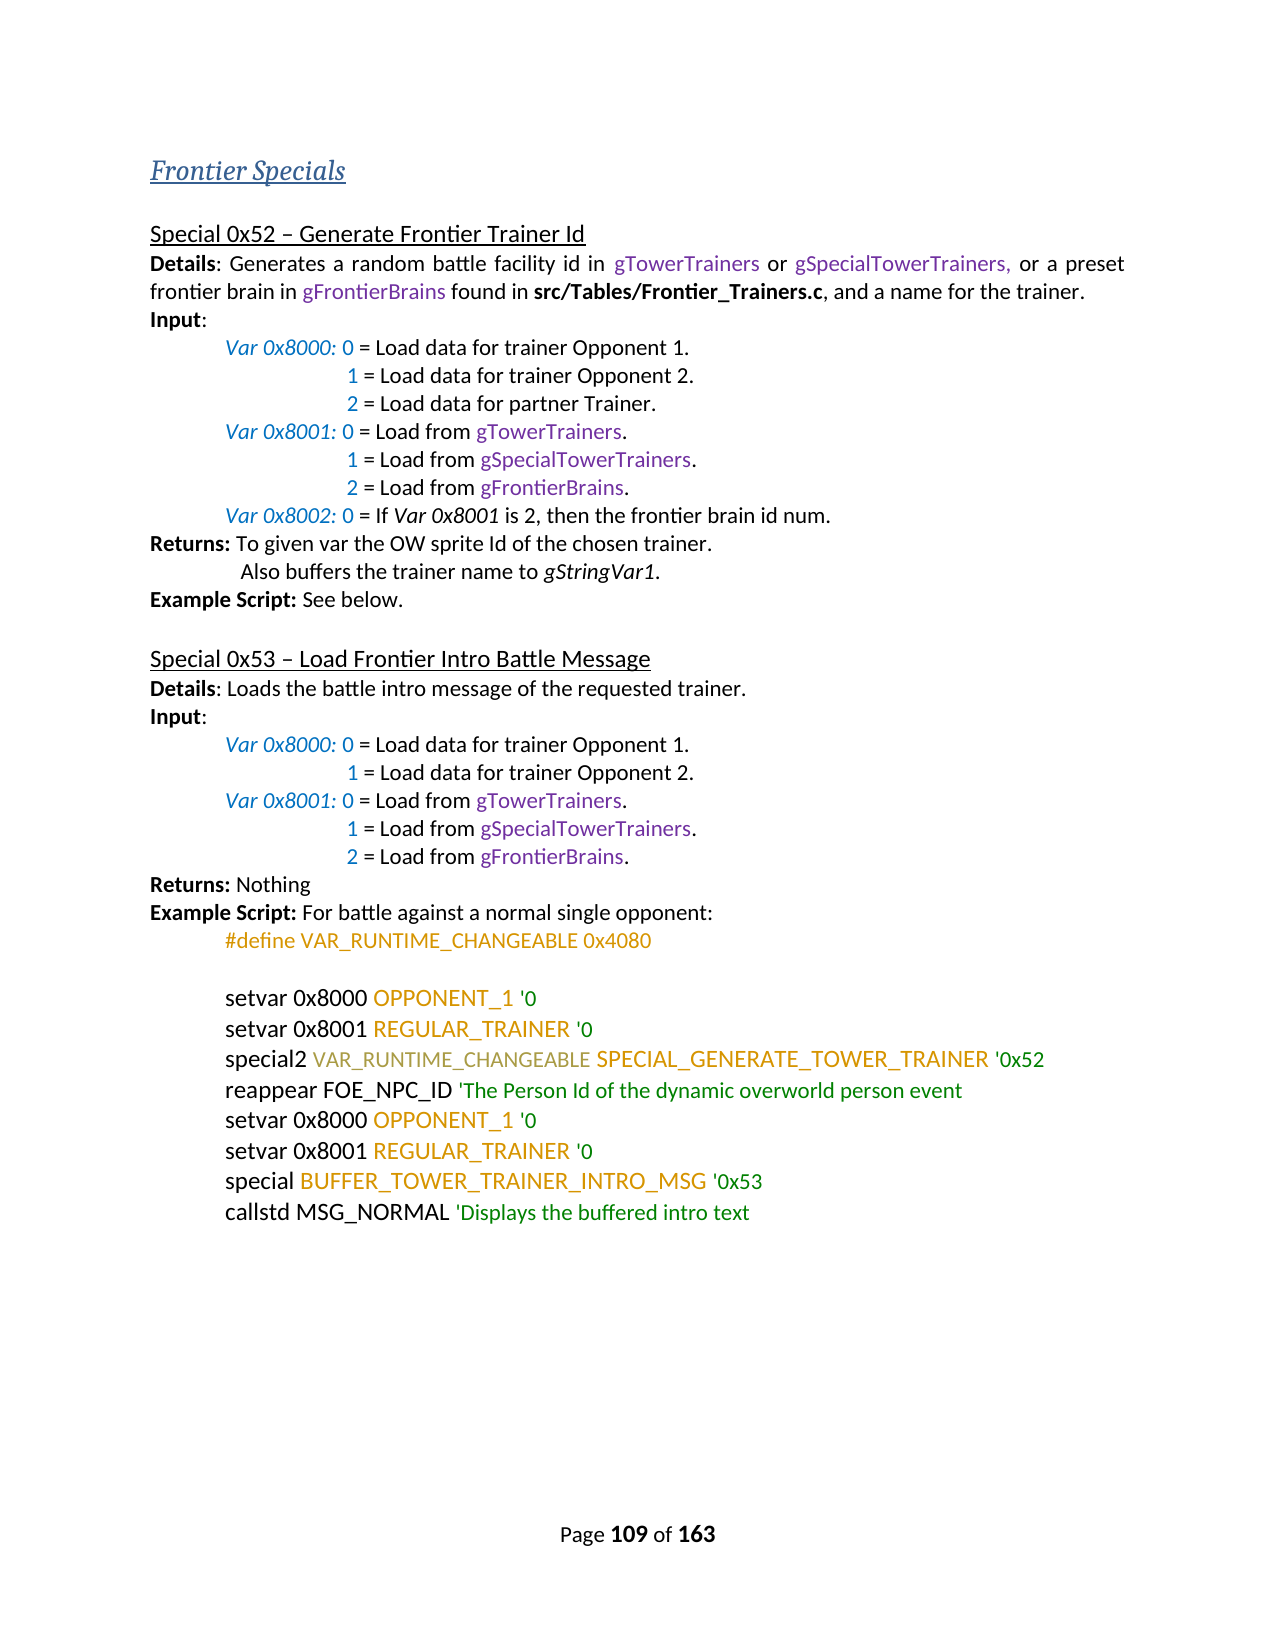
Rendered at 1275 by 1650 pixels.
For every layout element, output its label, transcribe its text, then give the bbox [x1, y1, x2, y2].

text Input: [150, 702, 1125, 730]
text Var 0x8001: 0 = Load from gTowerTrainers. [225, 417, 1125, 445]
text Example Script: For battle against a normal single opponent: [150, 898, 1125, 926]
subtitle Frontier Specials [150, 154, 1125, 188]
text callstd MSG_NORMAL 'Displays the buffered intro text [225, 1196, 1125, 1226]
text setvar 0x8000 OPPONENT_1 '0 [225, 1104, 1125, 1135]
text Special 0x53 – Load Frontier Intro Battle Message [150, 643, 1125, 674]
text 2 = Load data for partner Trainer. [150, 389, 1125, 417]
text #define VAR_RUNTIME_CHANGEABLE 0x4080 [150, 926, 1125, 954]
text Also buffers the trainer name to gStringVar1. [150, 557, 1125, 585]
text Var 0x8000: 0 = Load data for trainer Opponent 1. [150, 730, 1125, 758]
text Special 0x52 – Generate Frontier Trainer Id [150, 218, 1125, 249]
text 2 = Load from gFrontierBrains. [225, 473, 1125, 501]
text setvar 0x8001 REGULAR_TRAINER '0 [225, 1013, 1125, 1043]
text Input: [150, 305, 1125, 333]
text 1 = Load from gSpecialTowerTrainers. [225, 445, 1125, 473]
text Example Script: See below. [150, 585, 1125, 613]
text 1 = Load data for trainer Opponent 2. [150, 758, 1125, 786]
text special2 VAR_RUNTIME_CHANGEABLE SPECIAL_GENERATE_TOWER_TRAINER '0x52 [225, 1043, 1125, 1074]
text special BUFFER_TOWER_TRAINER_INTRO_MSG '0x53 [225, 1165, 1125, 1196]
text 1 = Load data for trainer Opponent 2. [150, 361, 1125, 389]
text Var 0x8001: 0 = Load from gTowerTrainers. [225, 786, 1125, 814]
text Returns: Nothing [150, 870, 1125, 898]
text Details: Generates a random battle facility id in gTowerTrainers or gSpecialTowerTrainers, or a preset frontier brain in gFrontierBrains found in src/Tables/Frontier_Trainers.c, and a name for the trainer. [150, 249, 1125, 305]
text setvar 0x8000 OPPONENT_1 '0 [225, 982, 1125, 1013]
text reappear FOE_NPC_ID 'The Person Id of the dynamic overworld person event [225, 1074, 1125, 1104]
text 2 = Load from gFrontierBrains. [225, 842, 1125, 870]
text Details: Loads the battle intro message of the requested trainer. [150, 674, 1125, 702]
text Var 0x8002: 0 = If Var 0x8001 is 2, then the frontier brain id num. [225, 501, 1125, 529]
text Returns: To given var the OW sprite Id of the chosen trainer. [150, 529, 1125, 557]
text 1 = Load from gSpecialTowerTrainers. [225, 814, 1125, 842]
text Var 0x8000: 0 = Load data for trainer Opponent 1. [150, 333, 1125, 361]
text setvar 0x8001 REGULAR_TRAINER '0 [225, 1135, 1125, 1165]
